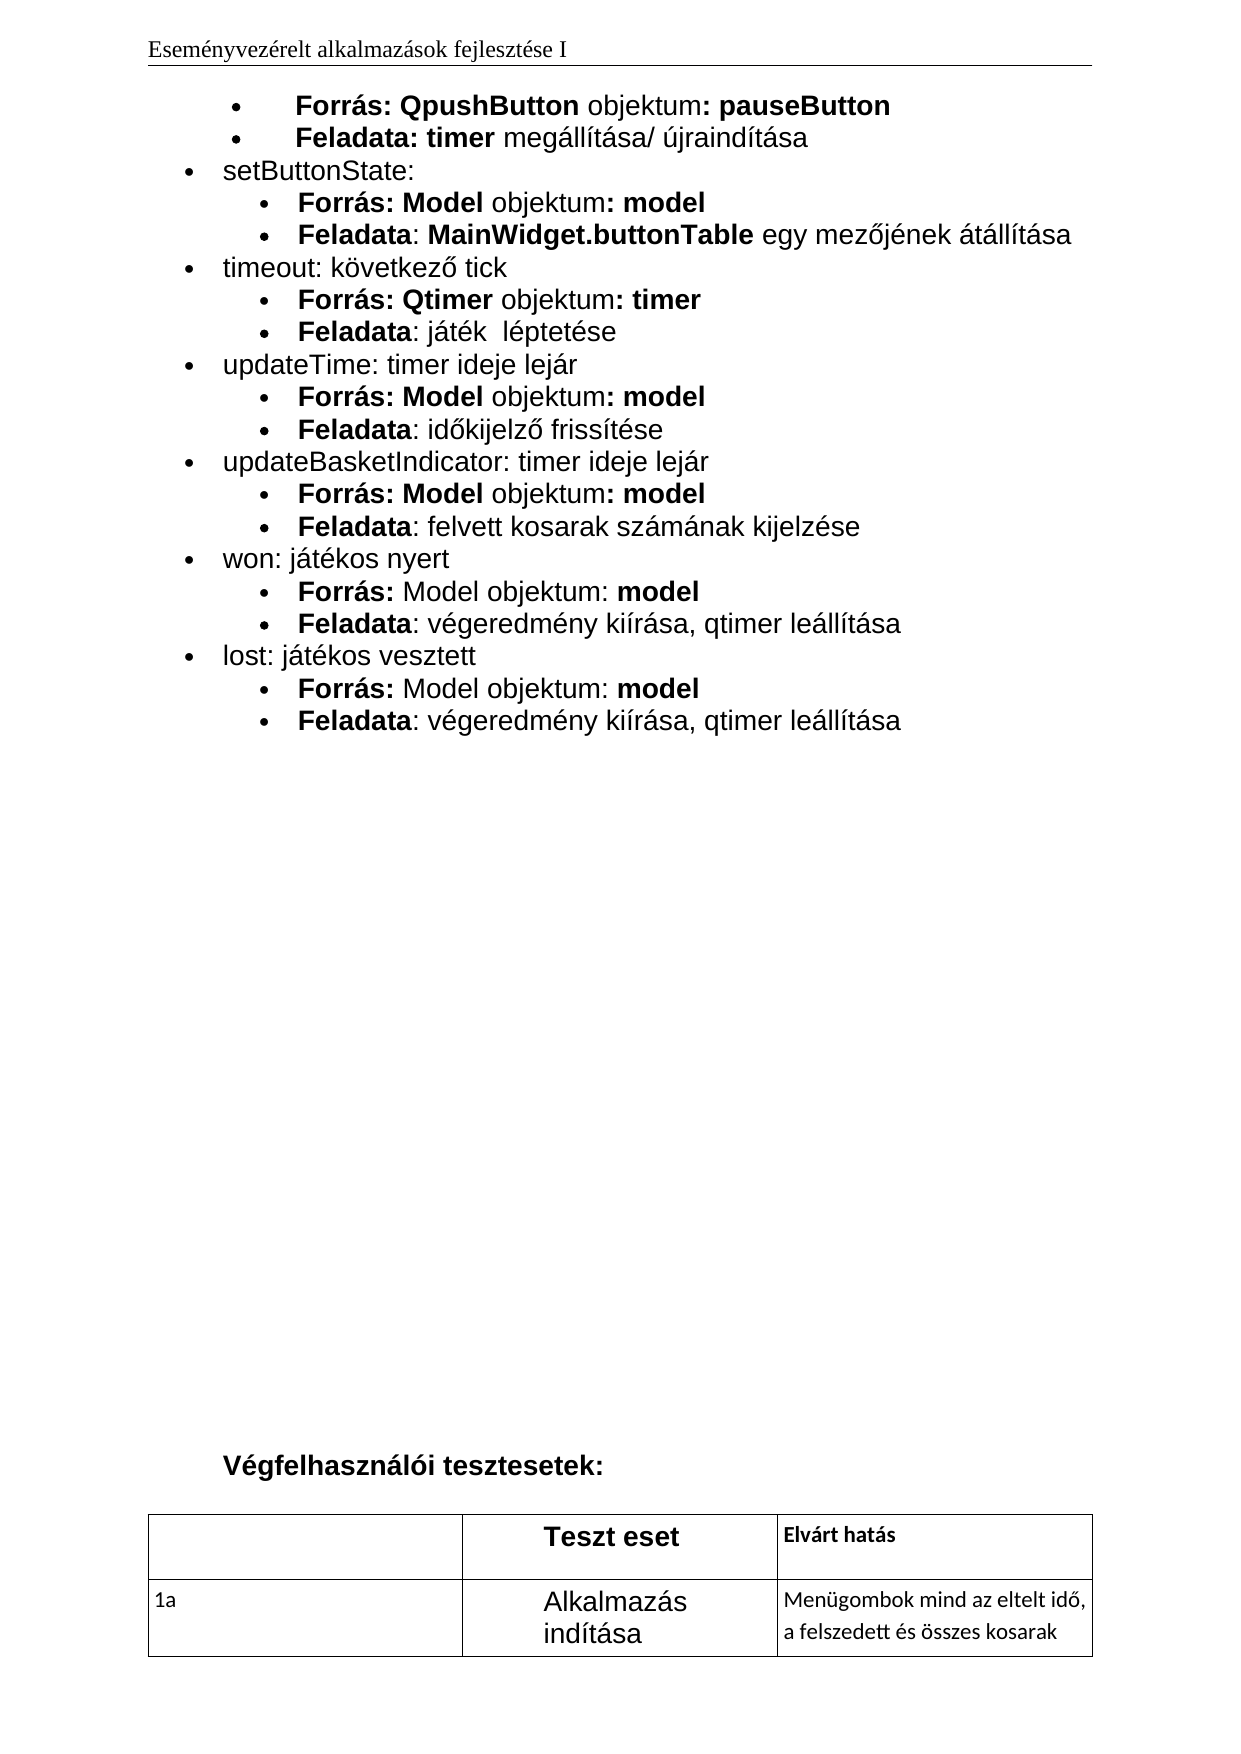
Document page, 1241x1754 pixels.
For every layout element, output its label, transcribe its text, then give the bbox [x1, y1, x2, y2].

list Feladata: timer megállítása/ újraindítása [232, 121, 1092, 153]
list Feladata: játék léptetése [260, 315, 1092, 348]
list updateTime: timer ideje lejár [185, 348, 1092, 380]
list Feladata: végeredmény kiírása, qtimer leállítása [260, 607, 1092, 639]
list Feladata: időkijelző frissítése [260, 413, 1092, 445]
table_header [149, 1515, 462, 1579]
list Forrás: Qtimer objektum: timer [260, 283, 1092, 315]
table_cell Alkalmazás indítása [463, 1580, 777, 1656]
list updateBasketIndicator: timer ideje lejár [185, 445, 1092, 477]
list Forrás: Model objektum: model [260, 380, 1092, 413]
list won: játékos nyert [185, 542, 1092, 574]
list Forrás: Model objektum: model [260, 672, 1092, 704]
list Feladata: végeredmény kiírása, qtimer leállítása [260, 704, 1092, 737]
list Feladata: MainWidget.buttonTable egy mezőjének átállítása [260, 218, 1092, 251]
list lost: játékos vesztett [185, 639, 1092, 672]
list Forrás: Model objektum: model [260, 574, 1092, 607]
list Feladata: felvett kosarak számának kijelzése [260, 510, 1092, 542]
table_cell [778, 1580, 1092, 1656]
list Végfelhasználói tesztesetek: [223, 1449, 1092, 1482]
list setButtonState: [185, 153, 1092, 186]
list Forrás: Model objektum: model [260, 477, 1092, 510]
list Forrás: QpushButton objektum: pauseButton [232, 89, 1092, 121]
list timeout: következő tick [185, 251, 1092, 283]
list Forrás: Model objektum: model [260, 186, 1092, 218]
table_header Teszt eset [463, 1515, 777, 1579]
table_header Elvárt hatás [778, 1515, 1092, 1579]
table_cell 1a [149, 1580, 462, 1656]
